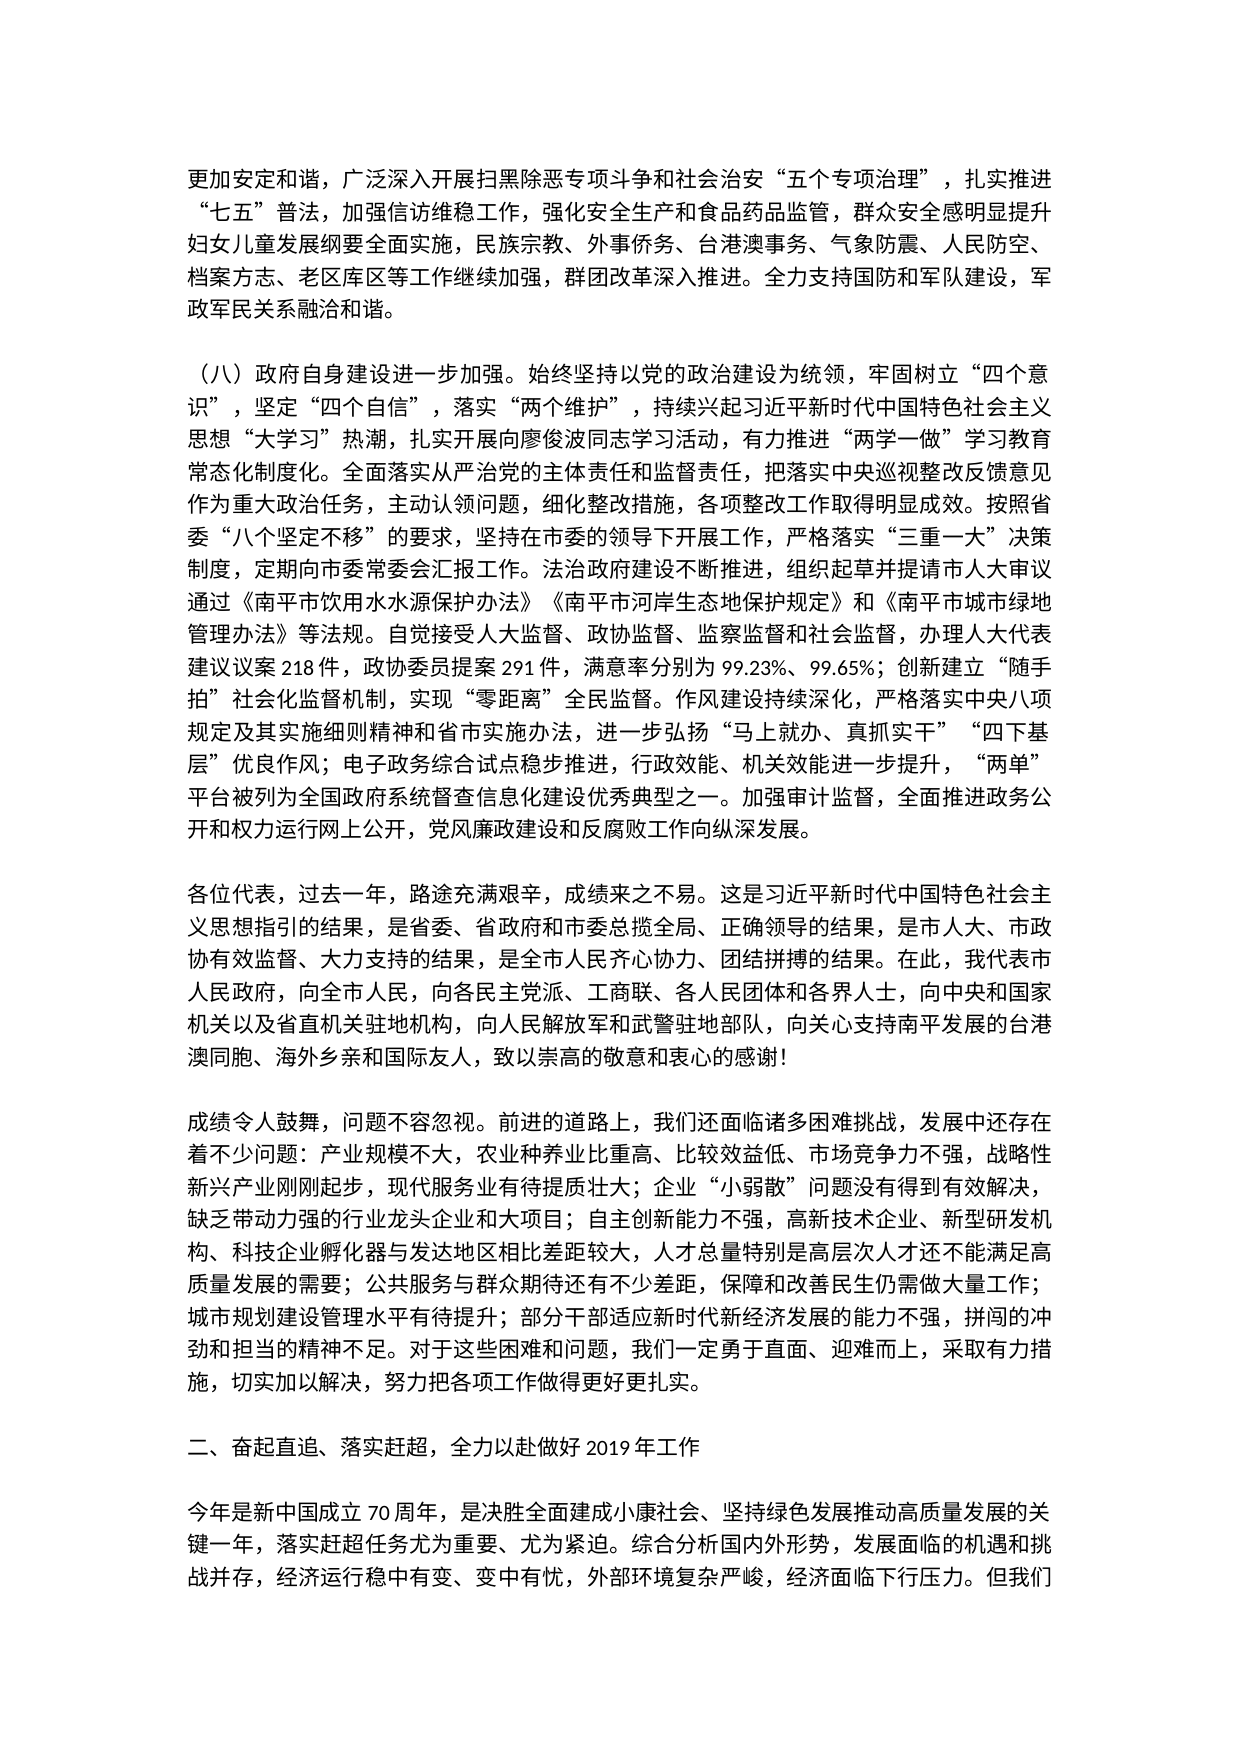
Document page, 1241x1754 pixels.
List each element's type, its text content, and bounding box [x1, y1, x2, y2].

text 成绩令人鼓舞，问题不容忽视。前进的道路上，我们还面临诸多困难挑战，发展中还存在着不少问题：产业规模不大，农业种养业比重高、比较效益低、市场竞争力不强，战略性新兴产业刚刚起步，现代服务业有待提质壮大；企业“小弱散”问题没有得到有效解决，缺乏带动力强的行业龙头企业和大项目；自主创新能力不强，高新技术企业、新型研发机构、科技企业孵化器与发达地区相比差距较大，人才总量特别是高层次人才还不能满足高质量发展的需要；公共服务与群众期待还有不少差距，保障和改善民生仍需做大量工作；城市规划建设管理水平有待提升；部分干部适应新时代新经济发展的能力不强，拼闯的冲劲和担当的精神不足。对于这些困难和问题，我们一定勇于直面、迎难而上，采取有力措施，切实加以解决，努力把各项工作做得更好更扎实。 [187, 1104, 1053, 1397]
text 各位代表，过去一年，路途充满艰辛，成绩来之不易。这是习近平新时代中国特色社会主义思想指引的结果，是省委、省政府和市委总揽全局、正确领导的结果，是市人大、市政协有效监督、大力支持的结果，是全市人民齐心协力、团结拼搏的结果。在此，我代表市人民政府，向全市人民，向各民主党派、工商联、各人民团体和各界人士，向中央和国家机关以及省直机关驻地机构，向人民解放军和武警驻地部队，向关心支持南平发展的台港澳同胞、海外乡亲和国际友人，致以崇高的敬意和衷心的感谢！ [187, 877, 1053, 1072]
text 二、奋起直追、落实赶超，全力以赴做好2019年工作 [187, 1429, 1053, 1462]
text （八）政府自身建设进一步加强。始终坚持以党的政治建设为统领，牢固树立“四个意识”，坚定“四个自信”，落实“两个维护”，持续兴起习近平新时代中国特色社会主义思想“大学习”热潮，扎实开展向廖俊波同志学习活动，有力推进“两学一做”学习教育常态化制度化。全面落实从严治党的主体责任和监督责任，把落实中央巡视整改反馈意见作为重大政治任务，主动认领问题，细化整改措施，各项整改工作取得明显成效。按照省委“八个坚定不移”的要求，坚持在市委的领导下开展工作，严格落实“三重一大”决策制度，定期向市委常委会汇报工作。法治政府建设不断推进，组织起草并提请市人大审议通过《南平市饮用水水源保护办法》《南平市河岸生态地保护规定》和《南平市城市绿地管理办法》等法规。自觉接受人大监督、政协监督、监察监督和社会监督，办理人大代表建议议案218件，政协委员提案291件，满意率分别为99.23%、99.65%；创新建立“随手拍”社会化监督机制，实现“零距离”全民监督。作风建设持续深化，严格落实中央八项规定及其实施细则精神和省市实施办法，进一步弘扬“马上就办、真抓实干”“四下基层”优良作风；电子政务综合试点稳步推进，行政效能、机关效能进一步提升，“两单”平台被列为全国政府系统督查信息化建设优秀典型之一。加强审计监督，全面推进政务公开和权力运行网上公开，党风廉政建设和反腐败工作向纵深发展。 [187, 357, 1053, 844]
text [187, 1494, 1053, 1592]
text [187, 162, 1053, 324]
